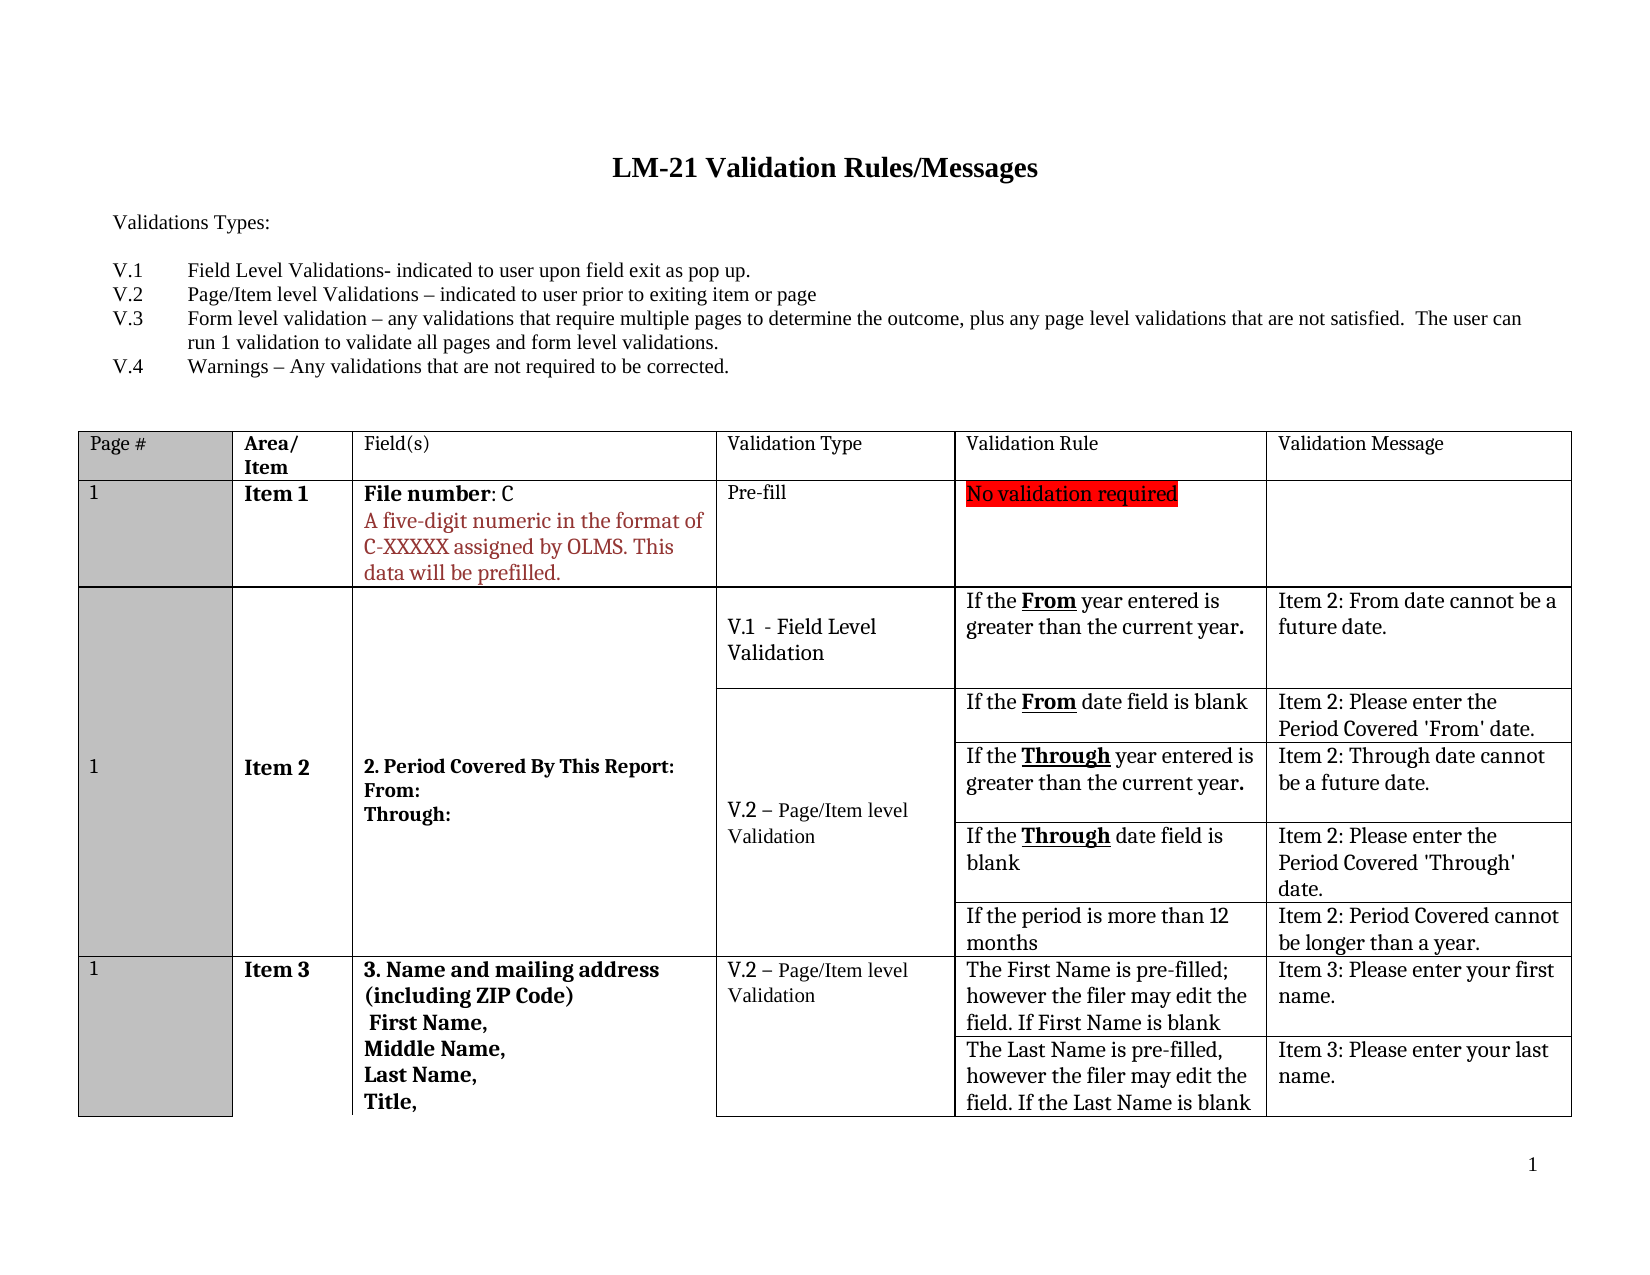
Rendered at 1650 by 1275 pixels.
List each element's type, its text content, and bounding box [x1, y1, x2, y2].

table_header Validation Rule [956, 432, 1266, 480]
table_cell File number: C A five-digit numeric in the format of C-XXXXX assigned by OLMS. This data will be prefilled. [353, 481, 716, 586]
table_cell V.1 - Field Level Validation [717, 588, 954, 688]
table_cell If the period is more than 12 months [956, 903, 1266, 956]
table_cell Item 2: Period Covered cannot be longer than a year. [1267, 903, 1571, 956]
table_cell Item 2 [233, 588, 352, 956]
table_cell No validation required [956, 481, 1266, 586]
table_cell V.2 – Page/Item level Validation [717, 689, 954, 956]
table_header Page # [79, 432, 232, 480]
table_cell If the Through date field is blank [956, 823, 1266, 902]
table_cell If the Through year entered is greater than the current year. [956, 743, 1266, 822]
table_cell Item 2: Please enter the Period Covered 'Through' date. [1267, 823, 1571, 902]
table_cell If the From year entered is greater than the current year. [956, 588, 1266, 688]
table_cell Item 3: Please enter your last name. [1267, 1037, 1571, 1116]
table_cell Item 3 [233, 957, 353, 1116]
text LM-21 Validation Rules/Messages [112, 150, 1537, 183]
text V.1 Field Level Validations- indicated to user upon field exit as pop up. [112, 258, 1537, 282]
table_cell Item 2: Please enter the Period Covered 'From' date. [1267, 689, 1571, 742]
text V.2 Page/Item level Validations – indicated to user prior to exiting item or page [112, 282, 1537, 306]
table_header Validation Type [717, 432, 954, 480]
table_cell Item 3: Please enter your first name. [1267, 957, 1571, 1036]
table_cell 1 [79, 957, 232, 1116]
table_cell 1 [79, 588, 232, 956]
table_cell The Last Name is pre-filled, however the filer may edit the field. If the Last Name is blank [956, 1037, 1266, 1116]
table_header Validation Message [1267, 432, 1571, 480]
table_header Field(s) [353, 432, 716, 480]
table_cell 2. Period Covered By This Report: From: Through: [353, 588, 716, 956]
table_cell V.2 – Page/Item level Validation [717, 957, 954, 1116]
table_cell Item 2: From date cannot be a future date. [1267, 588, 1571, 688]
table_cell Item 2: Through date cannot be a future date. [1267, 743, 1571, 822]
table_cell 1 [79, 481, 232, 586]
table_cell If the From date field is blank [956, 689, 1266, 742]
table_cell Pre-fill [717, 481, 954, 586]
table_cell [1267, 481, 1571, 586]
table_cell The First Name is pre-filled; however the filer may edit the field. If First Name is blank [956, 957, 1266, 1036]
text V.4 Warnings – Any validations that are not required to be corrected. [112, 354, 1537, 378]
table_cell Item 1 [233, 481, 352, 586]
text V.3 Form level validation – any validations that require multiple pages to determine the outcome, plus any page level validations that are not satisfied. The user can run 1 validation to validate all pages and form level validations. [112, 306, 1537, 354]
text Validations Types: [112, 210, 1537, 234]
table_cell 3. Name and mailing address (including ZIP Code) First Name, Middle Name, Last Name, Title, Organization, P.O Box, Bldg., Room No., if any, Street, City, State, Zip Code +4 [353, 957, 716, 1116]
table_header Area/ Item [233, 432, 352, 480]
